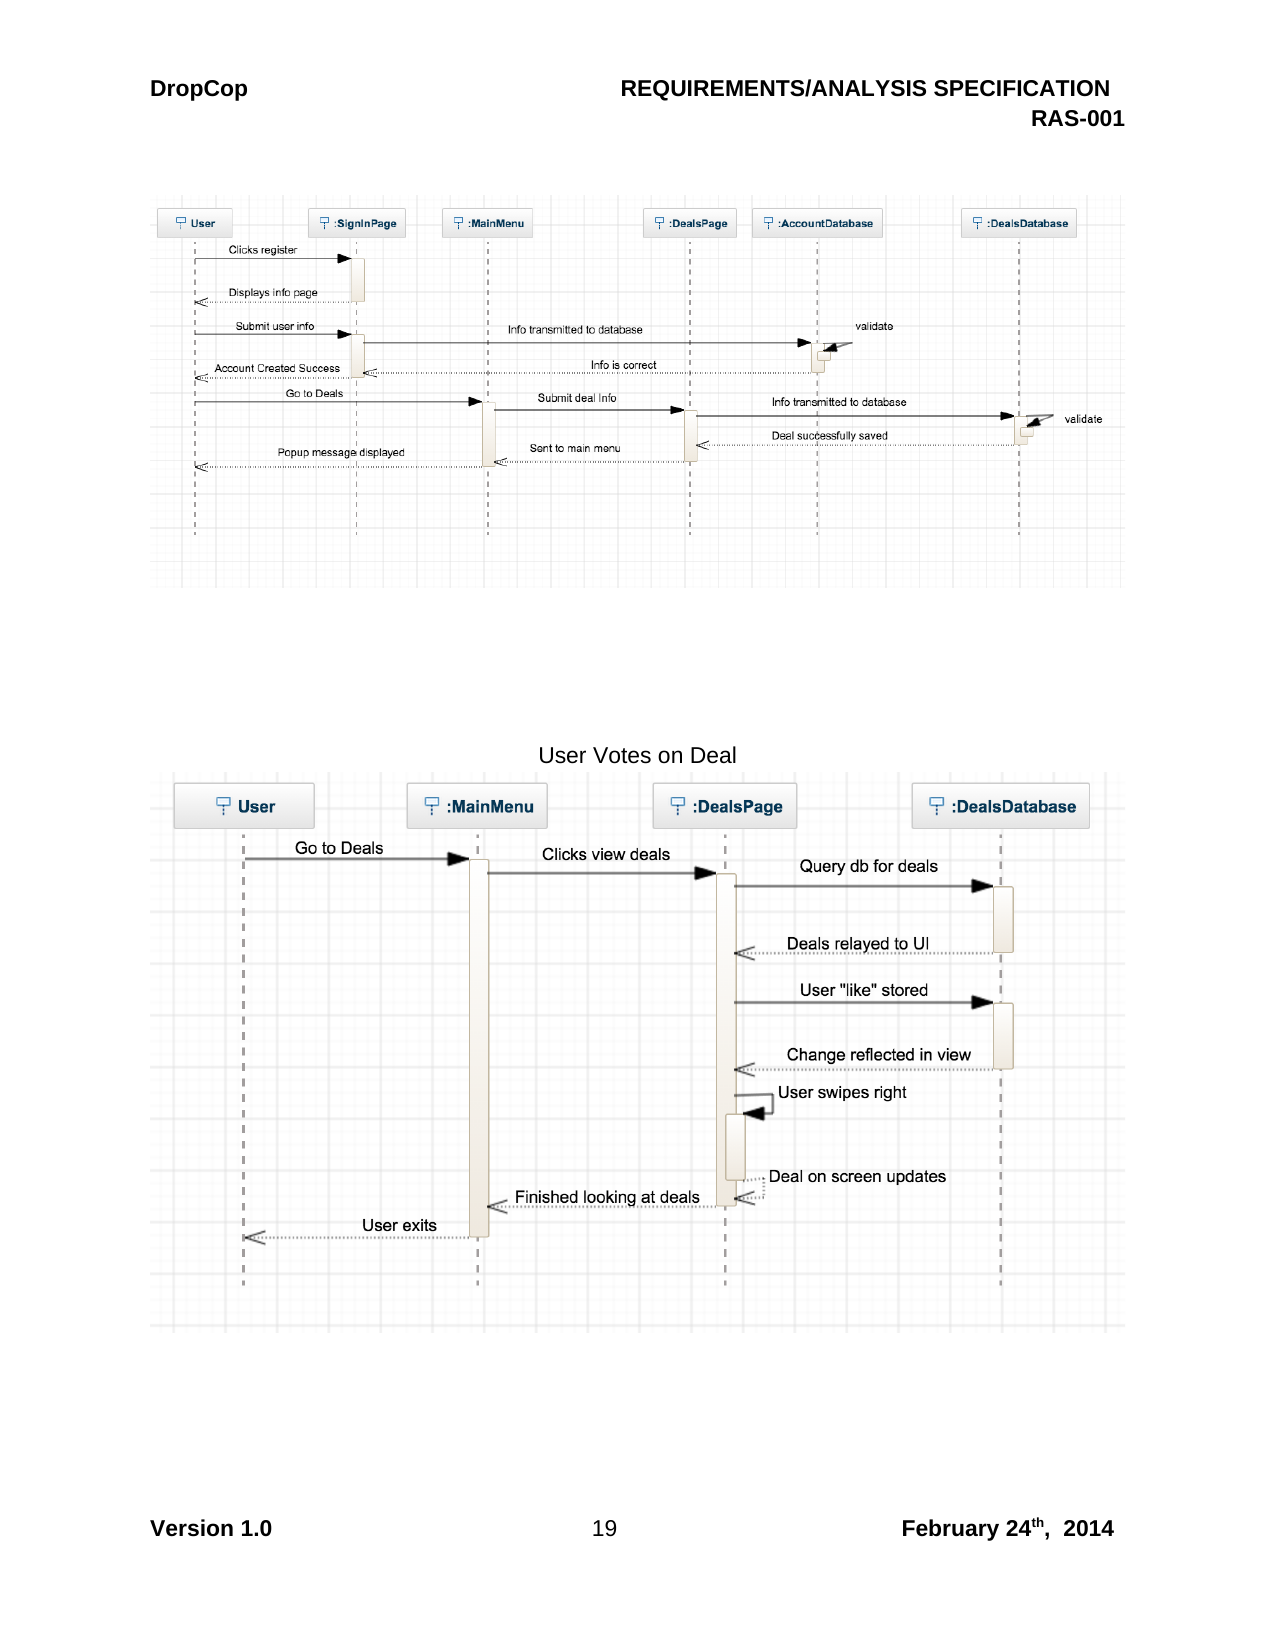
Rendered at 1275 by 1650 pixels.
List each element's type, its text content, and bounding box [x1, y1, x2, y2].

picture [150, 772, 1125, 1333]
picture [150, 195, 1125, 588]
text User Votes on Deal [150, 742, 1125, 769]
